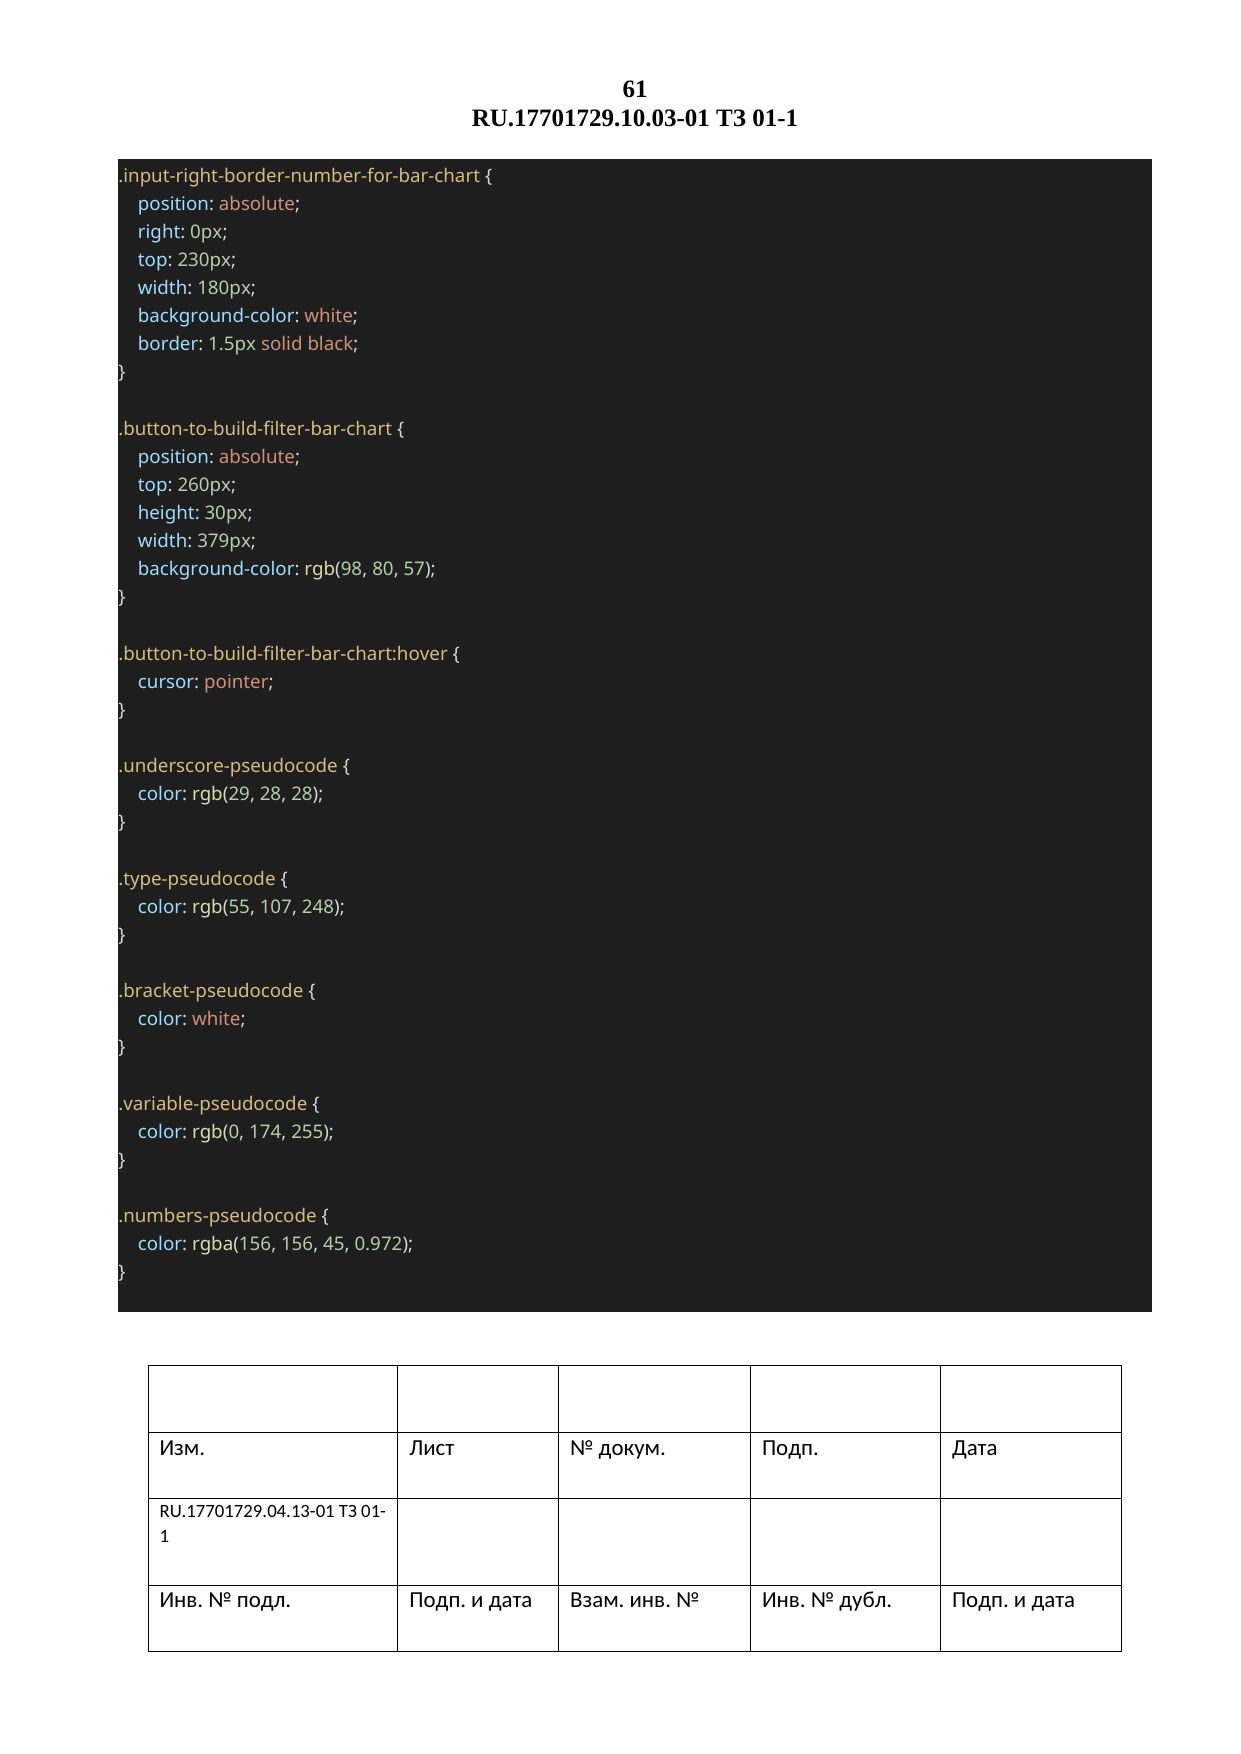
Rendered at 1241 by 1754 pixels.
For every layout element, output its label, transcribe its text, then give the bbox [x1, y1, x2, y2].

text .button-to-build-filter-bar-chart:hover { [118, 637, 1152, 666]
text .underscore-pseudocode { [118, 750, 1152, 778]
text width: 180px; [118, 272, 1152, 300]
text top: 230px; [118, 244, 1152, 272]
text } [118, 356, 1152, 384]
text } [118, 806, 1152, 834]
text .input-right-border-number-for-bar-chart { [118, 159, 1152, 187]
text color: white; [118, 1003, 1152, 1031]
text } [118, 1031, 1152, 1059]
text .type-pseudocode { [118, 862, 1152, 891]
text .variable-pseudocode { [118, 1087, 1152, 1116]
text } [118, 581, 1152, 609]
text color: rgb(29, 28, 28); [118, 778, 1152, 806]
text color: rgb(55, 107, 248); [118, 891, 1152, 919]
text .numbers-pseudocode { [118, 1200, 1152, 1228]
text background-color: white; [118, 300, 1152, 328]
text position: absolute; [118, 187, 1152, 216]
text .button-to-build-filter-bar-chart { [118, 412, 1152, 441]
text height: 30px; [118, 497, 1152, 525]
text border: 1.5px solid black; [118, 328, 1152, 356]
text } [118, 1256, 1152, 1284]
text color: rgb(0, 174, 255); [118, 1116, 1152, 1144]
text color: rgba(156, 156, 45, 0.972); [118, 1228, 1152, 1256]
text width: 379px; [118, 525, 1152, 553]
text top: 260px; [118, 469, 1152, 497]
text } [118, 919, 1152, 947]
text background-color: rgb(98, 80, 57); [118, 553, 1152, 581]
text position: absolute; [118, 441, 1152, 469]
text } [118, 694, 1152, 722]
text } [118, 1144, 1152, 1172]
text cursor: pointer; [118, 666, 1152, 694]
text right: 0px; [118, 216, 1152, 244]
text .bracket-pseudocode { [118, 975, 1152, 1003]
